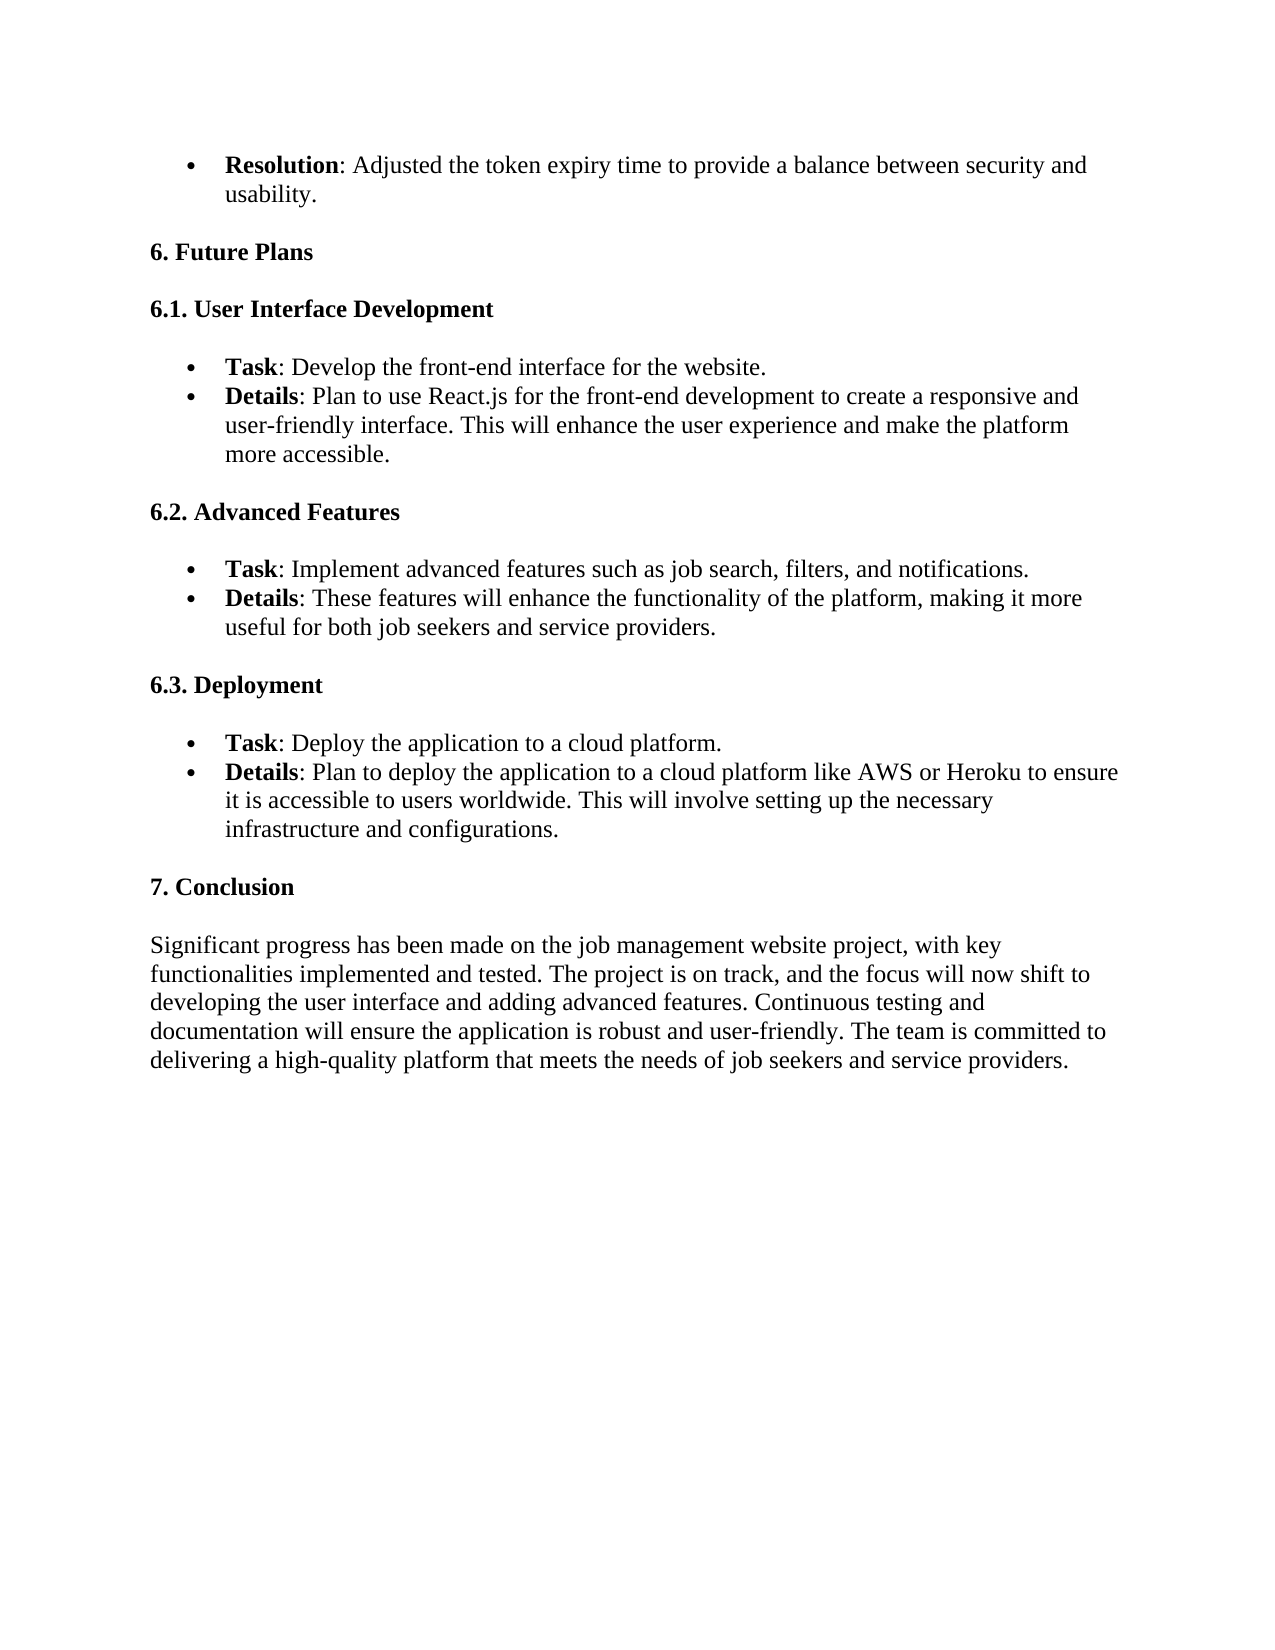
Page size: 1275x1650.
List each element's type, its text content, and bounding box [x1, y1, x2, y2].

list Task: Develop the front-end interface for the website. [187, 352, 1125, 381]
text 6.1. User Interface Development [150, 294, 1125, 323]
list Task: Deploy the application to a cloud platform. [187, 728, 1125, 757]
list Details: Plan to deploy the application to a cloud platform like AWS or Heroku to ensure it is accessible to users worldwide. This will involve setting up the necessary infrastructure and configurations. [187, 757, 1125, 843]
list Details: Plan to use React.js for the front-end development to create a responsive and user-friendly interface. This will enhance the user experience and make the platform more accessible. [187, 381, 1125, 467]
list Details: These features will enhance the functionality of the platform, making it more useful for both job seekers and service providers. [187, 583, 1125, 641]
text Significant progress has been made on the job management website project, with key functionalities implemented and tested. The project is on track, and the focus will now shift to developing the user interface and adding advanced features. Continuous testing and documentation will ensure the application is robust and user-friendly. The team is committed to delivering a high-quality platform that meets the needs of job seekers and service providers. [150, 930, 1125, 1074]
text 6.2. Advanced Features [150, 497, 1125, 525]
list Task: Implement advanced features such as job search, filters, and notifications. [187, 554, 1125, 583]
text 6. Future Plans [150, 237, 1125, 265]
list Resolution: Adjusted the token expiry time to provide a balance between security and usability. [187, 150, 1125, 207]
text 7. Conclusion [150, 872, 1125, 901]
text 6.3. Deployment [150, 670, 1125, 699]
